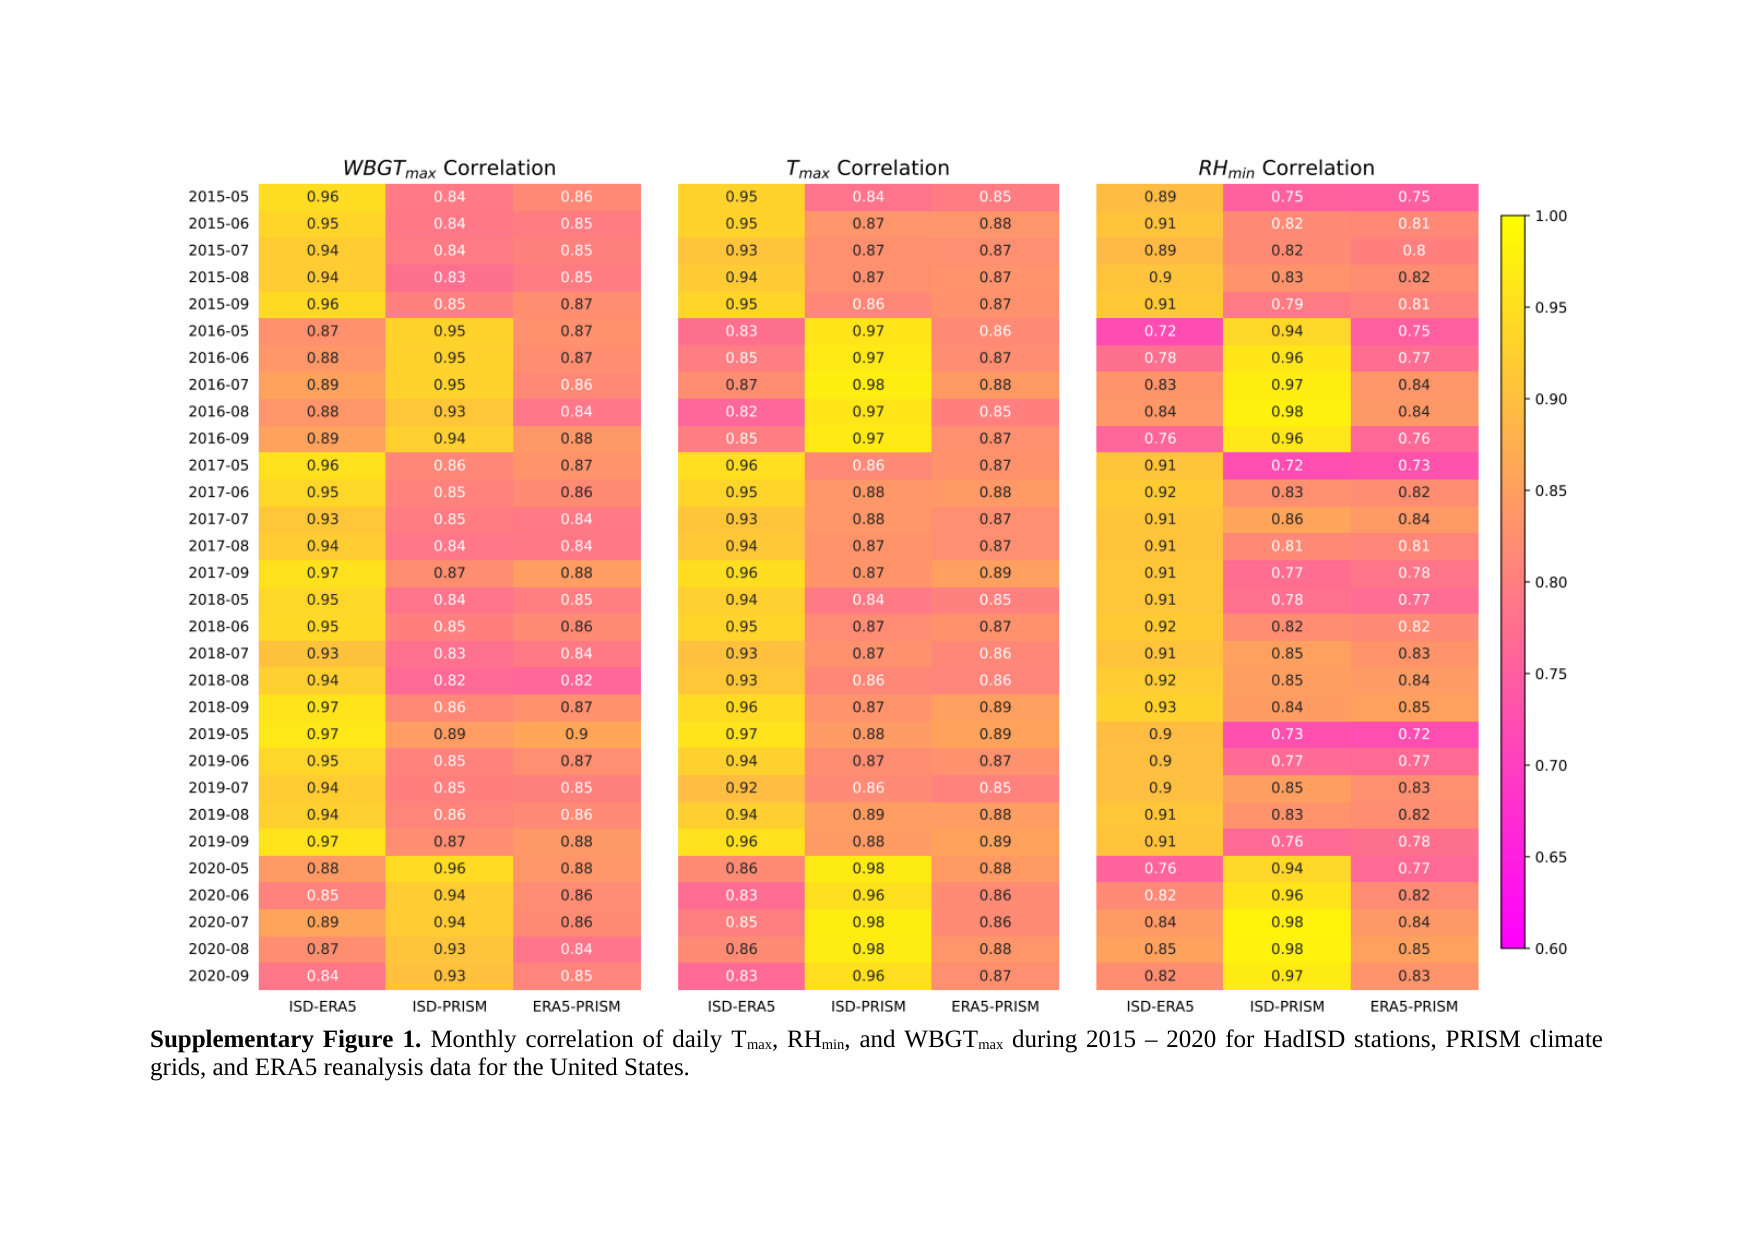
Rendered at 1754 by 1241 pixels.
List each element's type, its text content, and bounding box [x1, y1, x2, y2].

text Supplementary Figure 1. Monthly correlation of daily Tmax, RHmin, and WBGTmax during 2015 – 2020 for HadISD stations, PRISM climate grids, and ERA5 reanalysis data for the United States. [150, 1024, 1604, 1081]
